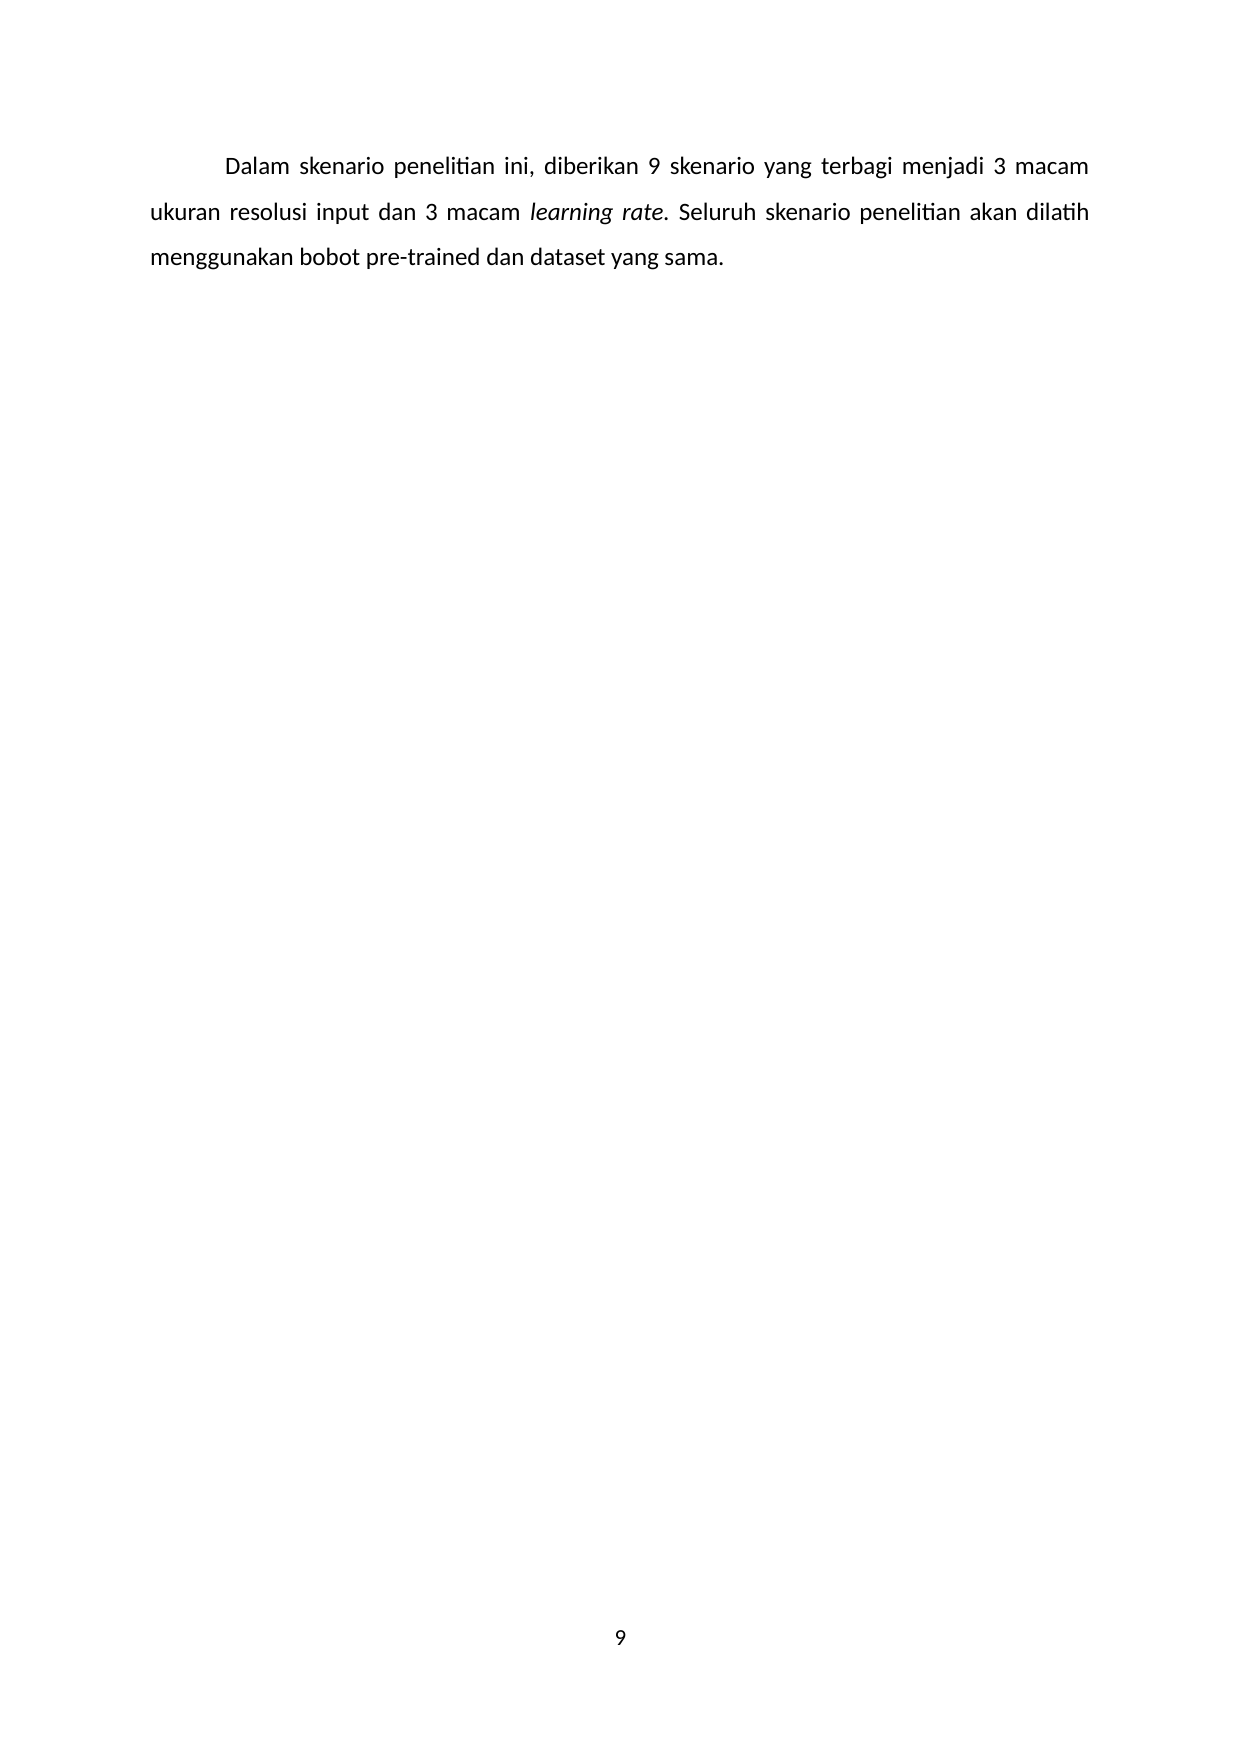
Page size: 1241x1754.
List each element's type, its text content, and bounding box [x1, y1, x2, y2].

text Dalam skenario penelitian ini, diberikan 9 skenario yang terbagi menjadi 3 macam ukuran resolusi input dan 3 macam learning rate. Seluruh skenario penelitian akan dilatih menggunakan bobot pre-trained dan dataset yang sama. [150, 150, 1090, 272]
